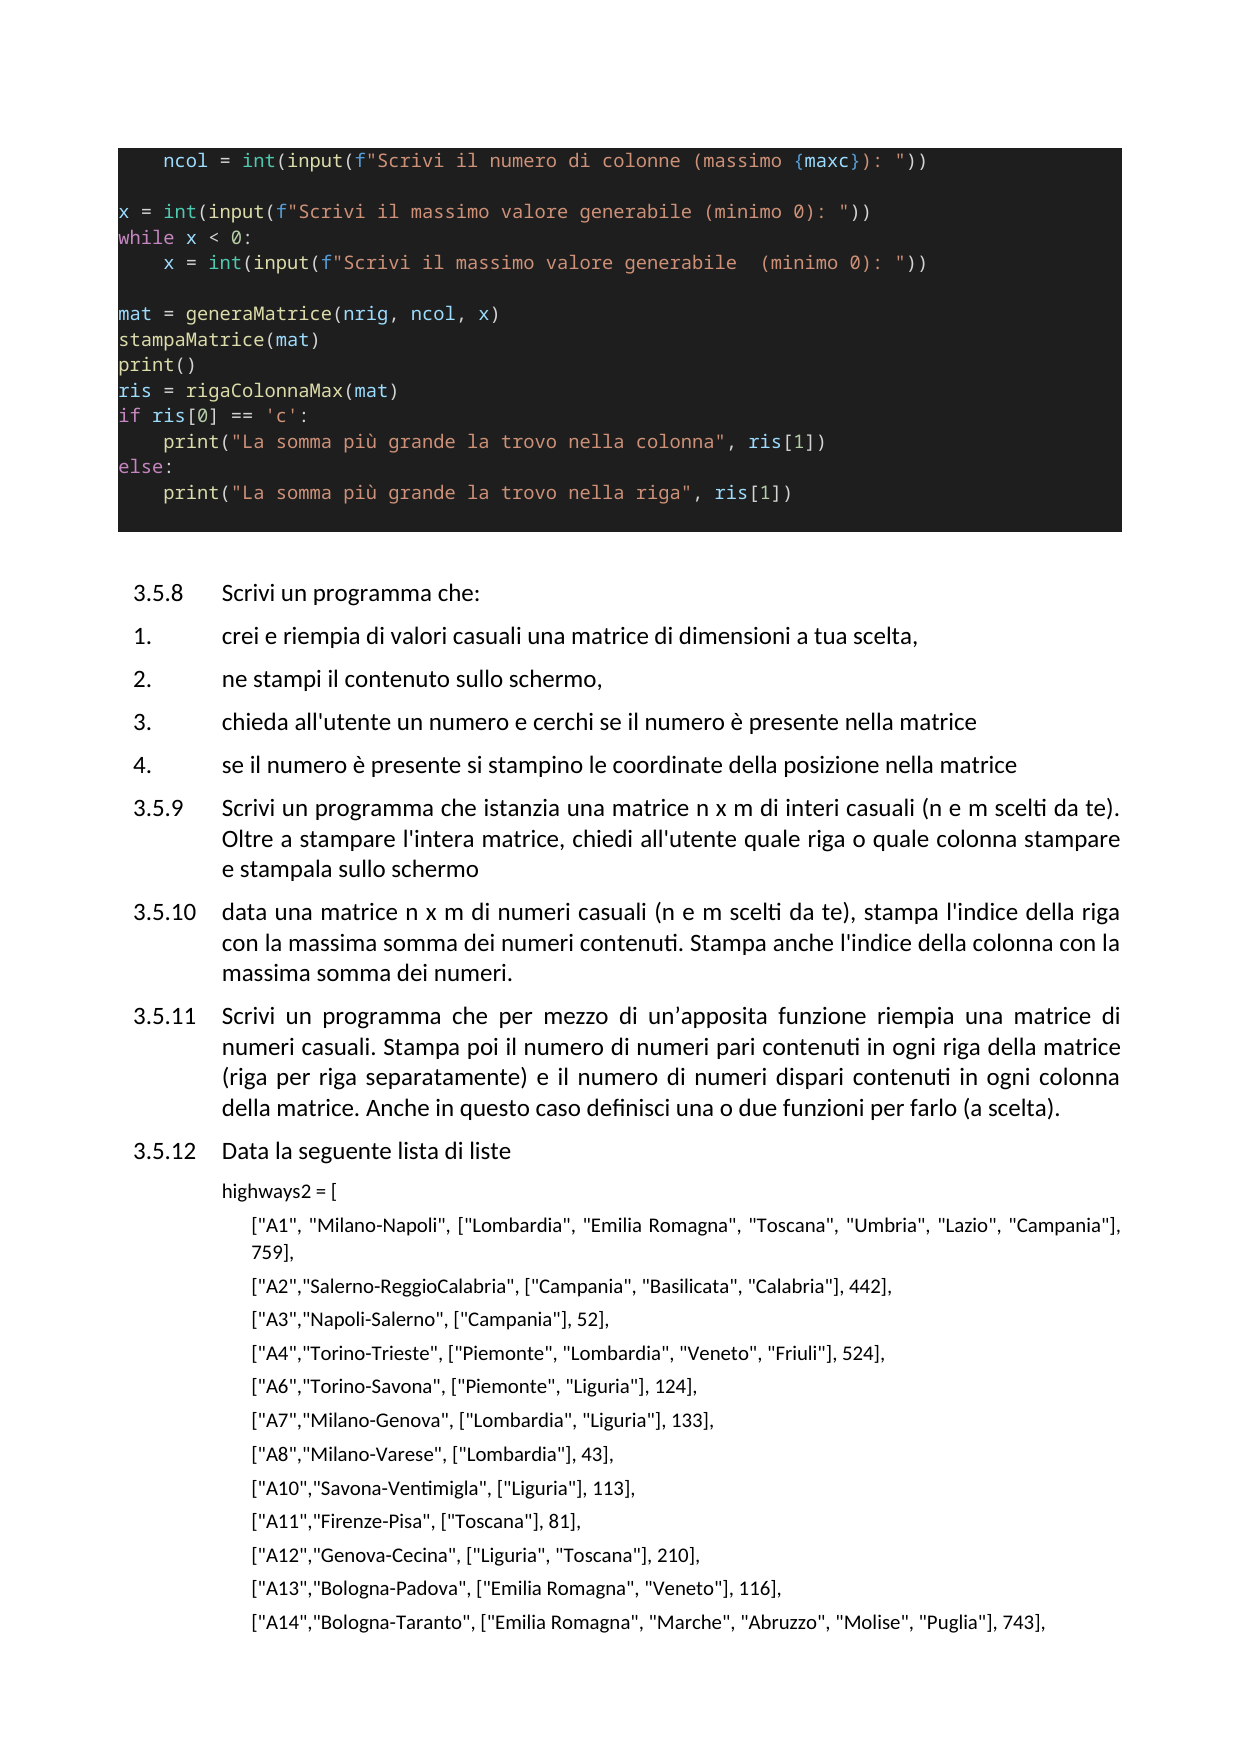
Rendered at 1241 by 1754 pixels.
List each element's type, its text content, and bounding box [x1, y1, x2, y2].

text if ris[0] == 'c': [118, 403, 1122, 428]
text crei e riempia di valori casuali una matrice di dimensioni a tua scelta, [133, 620, 1122, 651]
text ris = rigaColonnaMax(mat) [118, 377, 1122, 403]
subtitle Data la seguente lista di liste [133, 1135, 1122, 1166]
text highways2 = [ [222, 1178, 1122, 1203]
text else: [118, 454, 1122, 479]
text ne stampi il contenuto sullo schermo, [133, 663, 1122, 694]
text ["A1", "Milano-Napoli", ["Lombardia", "Emilia Romagna", "Toscana", "Umbria", "Lazio", "Campania"], 759], [251, 1212, 1122, 1264]
text x = int(input(f"Scrivi il massimo valore generabile (minimo 0): ")) [118, 250, 1122, 275]
text print() [118, 352, 1122, 377]
text stampaMatrice(mat) [118, 326, 1122, 352]
text ["A10","Savona-Ventimigla", ["Liguria"], 113], [251, 1475, 1122, 1500]
text ["A3","Napoli-Salerno", ["Campania"], 52], [251, 1306, 1122, 1332]
text ["A13","Bologna-Padova", ["Emilia Romagna", "Veneto"], 116], [251, 1576, 1122, 1601]
text ["A11","Firenze-Pisa", ["Toscana"], 81], [251, 1508, 1122, 1534]
text se il numero è presente si stampino le coordinate della posizione nella matrice [133, 749, 1122, 780]
text x = int(input(f"Scrivi il massimo valore generabile (minimo 0): ")) [118, 199, 1122, 224]
text while x < 0: [118, 224, 1122, 250]
subtitle data una matrice n x m di numeri casuali (n e m scelti da te), stampa l'indice della riga con la massima somma dei numeri contenuti. Stampa anche l'indice della colonna con la massima somma dei numeri. [133, 896, 1122, 988]
subtitle Scrivi un programma che: [133, 577, 1122, 608]
text ["A2","Salerno-ReggioCalabria", ["Campania", "Basilicata", "Calabria"], 442], [251, 1273, 1122, 1298]
text ["A7","Milano-Genova", ["Lombardia", "Liguria"], 133], [251, 1407, 1122, 1433]
text ["A4","Torino-Trieste", ["Piemonte", "Lombardia", "Veneto", "Friuli"], 524], [251, 1340, 1122, 1366]
text chieda all'utente un numero e cerchi se il numero è presente nella matrice [133, 706, 1122, 737]
subtitle Scrivi un programma che per mezzo di un’apposita funzione riempia una matrice di numeri casuali. Stampa poi il numero di numeri pari contenuti in ogni riga della matrice (riga per riga separatamente) e il numero di numeri dispari contenuti in ogni colonna della matrice. Anche in questo caso definisci una o due funzioni per farlo (a scelta). [133, 1001, 1122, 1123]
text mat = generaMatrice(nrig, ncol, x) [118, 301, 1122, 326]
text ["A12","Genova-Cecina", ["Liguria", "Toscana"], 210], [251, 1542, 1122, 1567]
text print("La somma più grande la trovo nella riga", ris[1]) [118, 479, 1122, 505]
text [118, 148, 1122, 173]
subtitle Scrivi un programma che istanzia una matrice n x m di interi casuali (n e m scelti da te). Oltre a stampare l'intera matrice, chiedi all'utente quale riga o quale colonna stampare e stampala sullo schermo [133, 792, 1122, 884]
text ["A8","Milano-Varese", ["Lombardia"], 43], [251, 1441, 1122, 1466]
text ["A6","Torino-Savona", ["Piemonte", "Liguria"], 124], [251, 1374, 1122, 1399]
text print("La somma più grande la trovo nella colonna", ris[1]) [118, 428, 1122, 454]
text ["A14","Bologna-Taranto", ["Emilia Romagna", "Marche", "Abruzzo", "Molise", "Puglia"], 743], [251, 1609, 1122, 1635]
